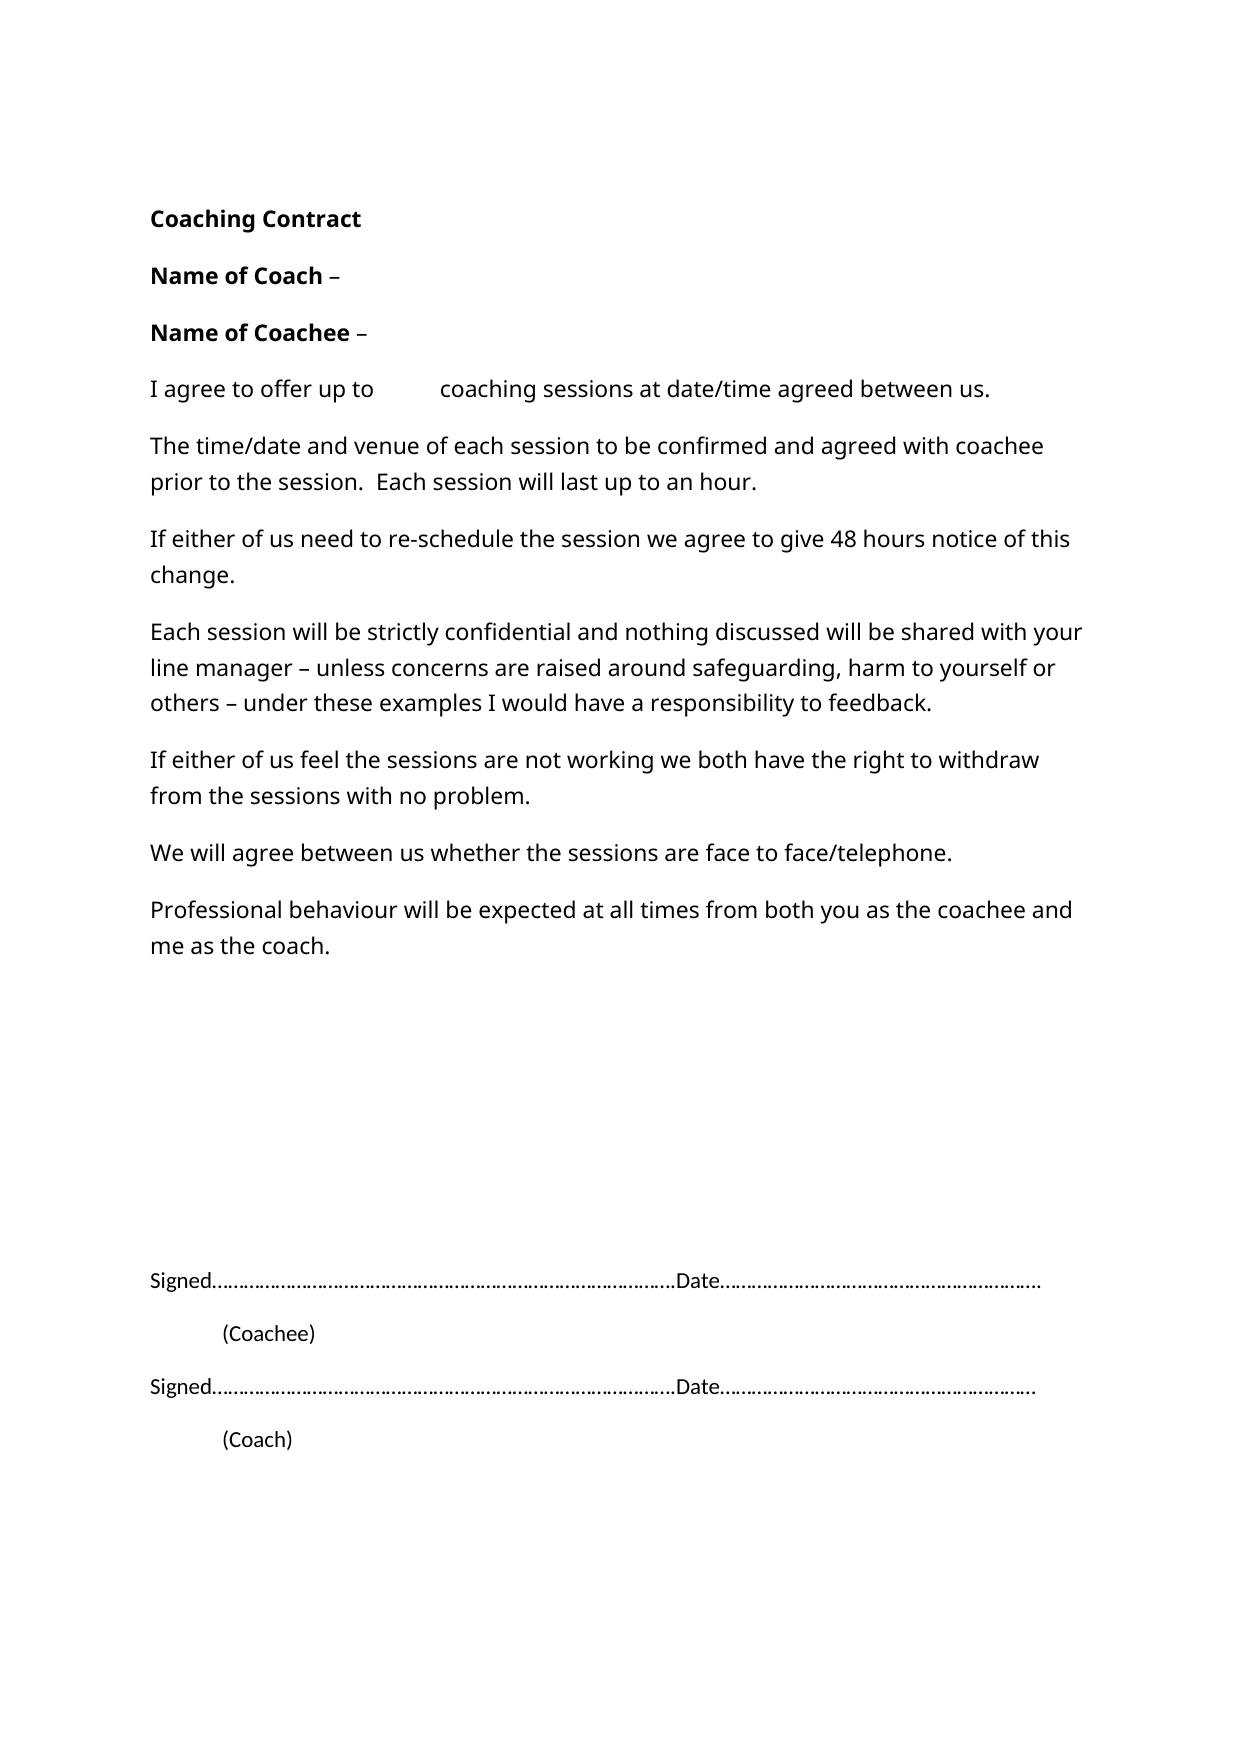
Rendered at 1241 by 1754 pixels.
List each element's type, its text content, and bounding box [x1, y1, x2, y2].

text Professional behaviour will be expected at all times from both you as the coachee and me as the coach. [150, 894, 1090, 961]
text Each session will be strictly confidential and nothing discussed will be shared with your line manager – unless concerns are raised around safeguarding, harm to yourself or others – under these examples I would have a responsibility to feedback. [150, 616, 1090, 719]
text (Coachee) [150, 1319, 1090, 1347]
text Coaching Contract [150, 203, 1090, 234]
text Signed…………………………………………………………………………….Date……………………………………………………. [150, 1266, 1090, 1294]
text (Coach) [150, 1426, 1090, 1453]
text If either of us need to re-schedule the session we agree to give 48 hours notice of this change. [150, 523, 1090, 590]
text Signed…………………………………………………………………………….Date…………………………………………………… [150, 1372, 1090, 1401]
text The time/date and venue of each session to be confirmed and agreed with coachee prior to the session. Each session will last up to an hour. [150, 430, 1090, 497]
text Name of Coach – [150, 260, 1090, 291]
text We will agree between us whether the sessions are face to face/telephone. [150, 837, 1090, 868]
text Name of Coachee – [150, 317, 1090, 348]
text If either of us feel the sessions are not working we both have the right to withdraw from the sessions with no problem. [150, 744, 1090, 811]
text I agree to offer up to coaching sessions at date/time agreed between us. [150, 373, 1090, 404]
